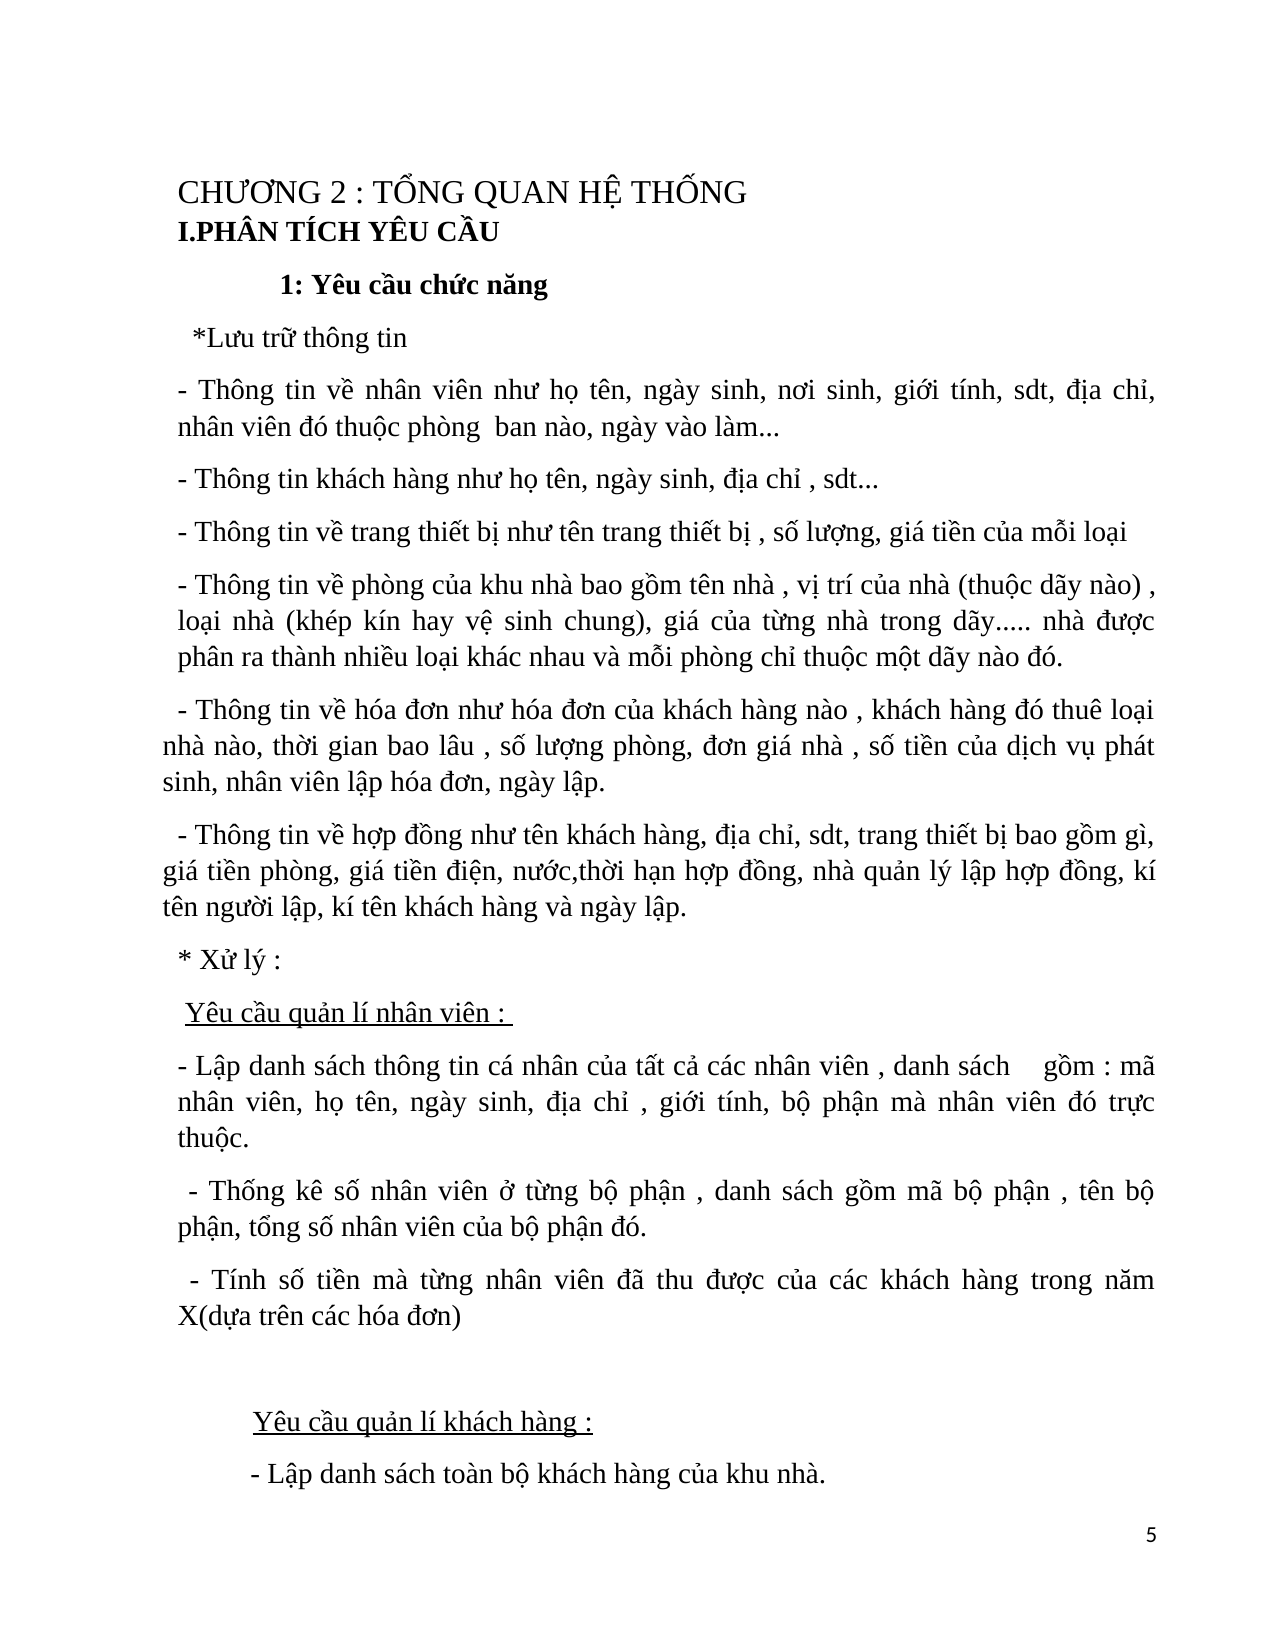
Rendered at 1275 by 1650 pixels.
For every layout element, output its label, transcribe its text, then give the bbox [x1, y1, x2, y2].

text Yêu cầu quản lí khách hàng : [252, 1404, 1157, 1437]
text *Lưu trữ thông tin [177, 320, 1157, 353]
text Yêu cầu quản lí nhân viên : [177, 995, 1157, 1029]
text - Thông tin về nhân viên như họ tên, ngày sinh, nơi sinh, giới tính, sdt, địa chỉ, nhân viên đó thuộc phòng ban nào, ngày vào làm... [177, 372, 1157, 442]
text - Thông tin về phòng của khu nhà bao gồm tên nhà , vị trí của nhà (thuộc dãy nào) , loại nhà (khép kín hay vệ sinh chung), giá của từng nhà trong dãy..... nhà được phân ra thành nhiều loại khác nhau và mỗi phòng chỉ thuộc một dãy nào đó. [177, 567, 1157, 673]
text - Thống kê số nhân viên ở từng bộ phận , danh sách gồm mã bộ phận , tên bộ phận, tổng số nhân viên của bộ phận đó. [177, 1173, 1157, 1243]
text 1: Yêu cầu chức năng [177, 267, 1157, 300]
text CHƯƠNG 2 : TỔNG QUAN HỆ THỐNG [177, 173, 1157, 211]
text - Thông tin khách hàng như họ tên, ngày sinh, địa chỉ , sdt... [177, 461, 1157, 495]
text - Thông tin về trang thiết bị như tên trang thiết bị , số lượng, giá tiền của mỗi loại [177, 514, 1157, 548]
text * Xử lý : [177, 942, 1157, 976]
text - Lập danh sách toàn bộ khách hàng của khu nhà. [177, 1457, 1157, 1490]
text - Thông tin về hợp đồng như tên khách hàng, địa chỉ, sdt, trang thiết bị bao gồm gì, giá tiền phòng, giá tiền điện, nước,thời hạn hợp đồng, nhà quản lý lập hợp đồng, kí tên người lập, kí tên khách hàng và ngày lập. [162, 817, 1157, 923]
text - Tính số tiền mà từng nhân viên đã thu được của các khách hàng trong năm X(dựa trên các hóa đơn) [177, 1262, 1157, 1332]
text - Thông tin về hóa đơn như hóa đơn của khách hàng nào , khách hàng đó thuê loại nhà nào, thời gian bao lâu , số lượng phòng, đơn giá nhà , số tiền của dịch vụ phát sinh, nhân viên lập hóa đơn, ngày lập. [162, 692, 1157, 798]
list I.PHÂN TÍCH YÊU CẦU [177, 214, 1157, 248]
text - Lập danh sách thông tin cá nhân của tất cả các nhân viên , danh sách gồm : mã nhân viên, họ tên, ngày sinh, địa chỉ , giới tính, bộ phận mà nhân viên đó trực thuộc. [177, 1048, 1157, 1154]
